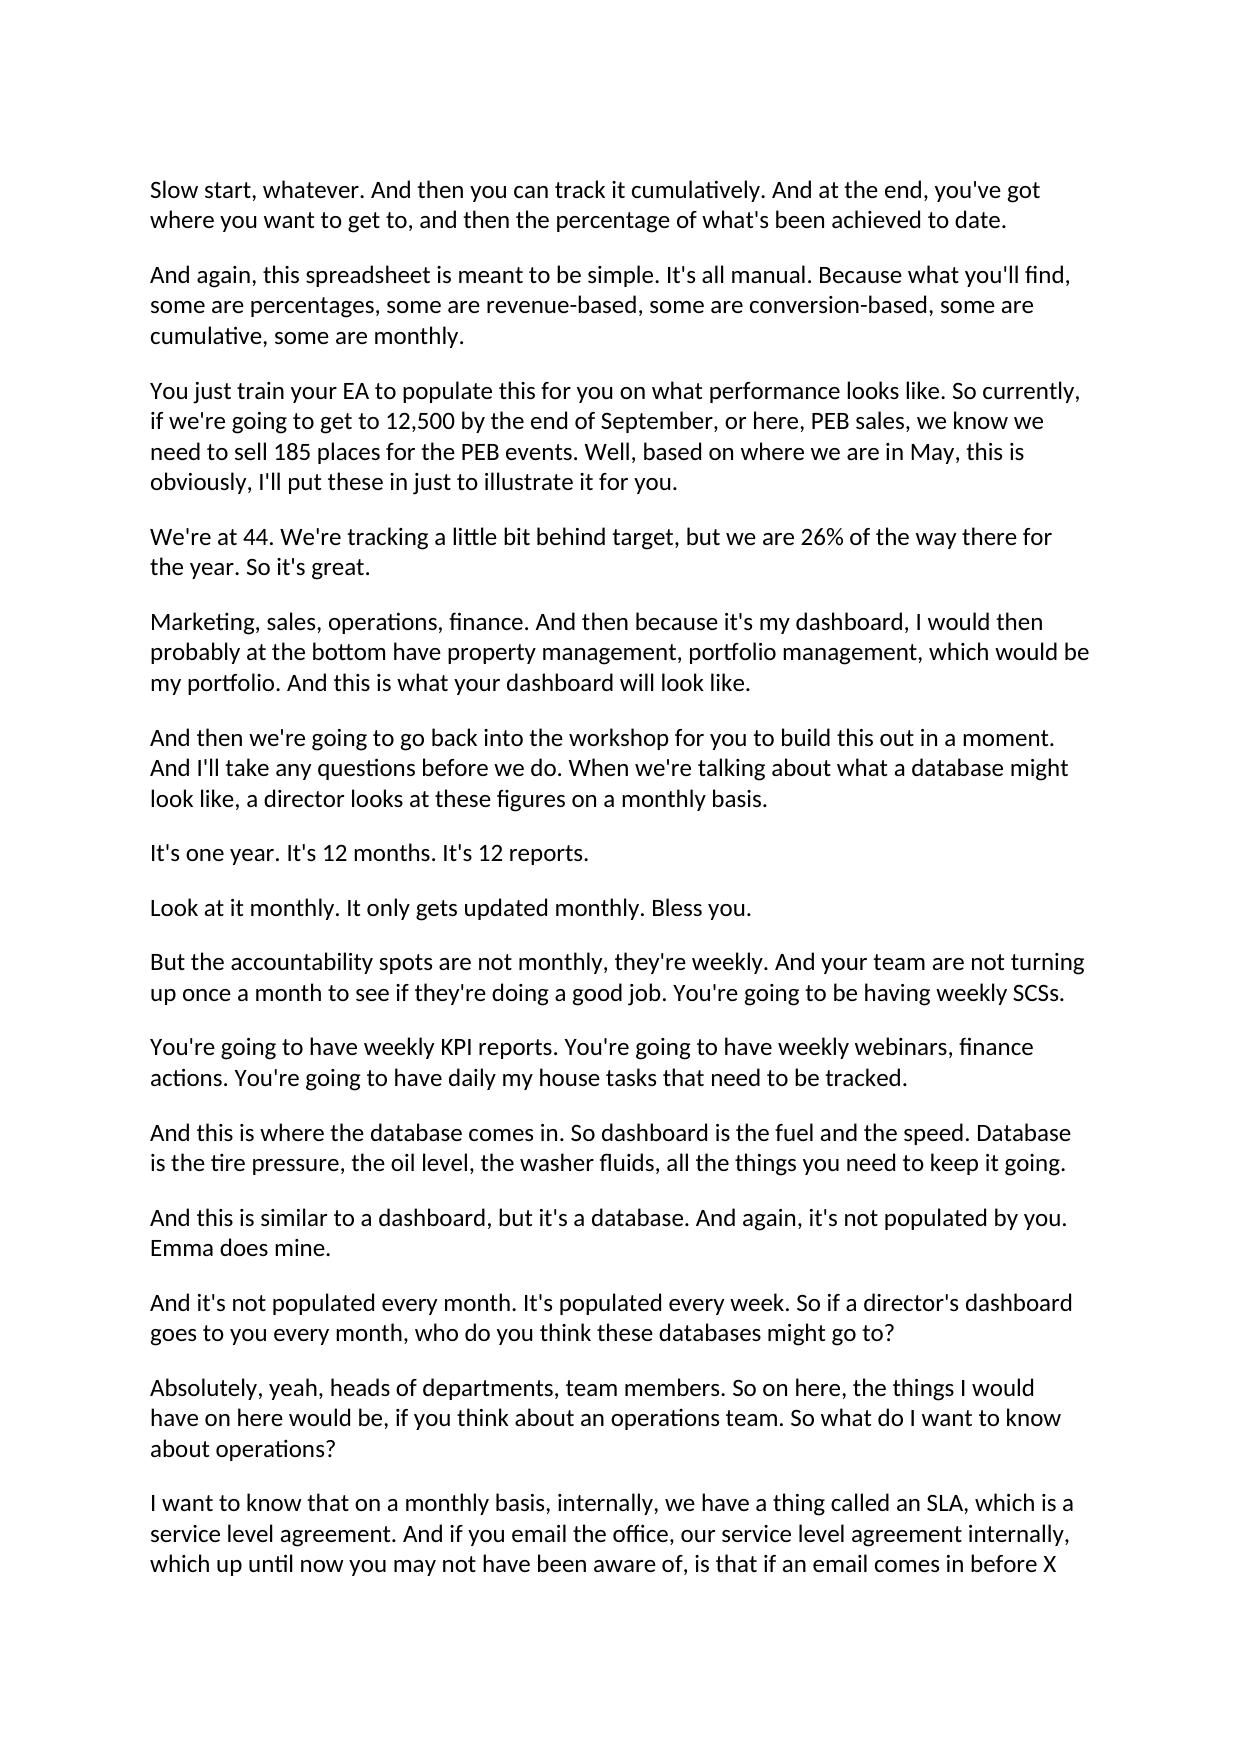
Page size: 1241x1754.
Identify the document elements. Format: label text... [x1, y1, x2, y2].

text And this is where the database comes in. So dashboard is the fuel and the speed. Database is the tire pressure, the oil level, the washer fluids, all the things you need to keep it going. [150, 1117, 1090, 1178]
text Marketing, sales, operations, finance. And then because it's my dashboard, I would then probably at the bottom have property management, portfolio management, which would be my portfolio. And this is what your dashboard will look like. [150, 606, 1090, 698]
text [150, 1488, 1090, 1579]
text And this is similar to a dashboard, but it's a database. And again, it's not populated by you. Emma does mine. [150, 1202, 1090, 1263]
text You're going to have weekly KPI reports. You're going to have weekly webinars, finance actions. You're going to have daily my house tasks that need to be tracked. [150, 1032, 1090, 1093]
text We're at 44. We're tracking a little bit behind target, but we are 26% of the way there for the year. So it's great. [150, 521, 1090, 582]
text But the accountability spots are not monthly, they're weekly. And your team are not turning up once a month to see if they're doing a good job. You're going to be having weekly SCSs. [150, 946, 1090, 1007]
text And it's not populated every month. It's populated every week. So if a director's dashboard goes to you every month, who do you think these databases might go to? [150, 1287, 1090, 1348]
text It's one year. It's 12 months. It's 12 reports. [150, 837, 1090, 868]
text And again, this spreadsheet is meant to be simple. It's all manual. Because what you'll find, some are percentages, some are revenue-based, some are conversion-based, some are cumulative, some are monthly. [150, 259, 1090, 351]
text Look at it monthly. It only gets updated monthly. Bless you. [150, 892, 1090, 922]
text Slow start, whatever. And then you can track it cumulatively. And at the end, you've got where you want to get to, and then the percentage of what's been achieved to date. [150, 174, 1090, 235]
text You just train your EA to populate this for you on what performance looks like. So currently, if we're going to get to 12,500 by the end of September, or here, PEB sales, we know we need to sell 185 places for the PEB events. Well, based on where we are in May, this is obviously, I'll put these in just to illustrate it for you. [150, 375, 1090, 497]
text Absolutely, yeah, heads of departments, team members. So on here, the things I would have on here would be, if you think about an operations team. So what do I want to know about operations? [150, 1372, 1090, 1463]
text And then we're going to go back into the workshop for you to build this out in a moment. And I'll take any questions before we do. When we're talking about what a database might look like, a director looks at these figures on a monthly basis. [150, 722, 1090, 813]
